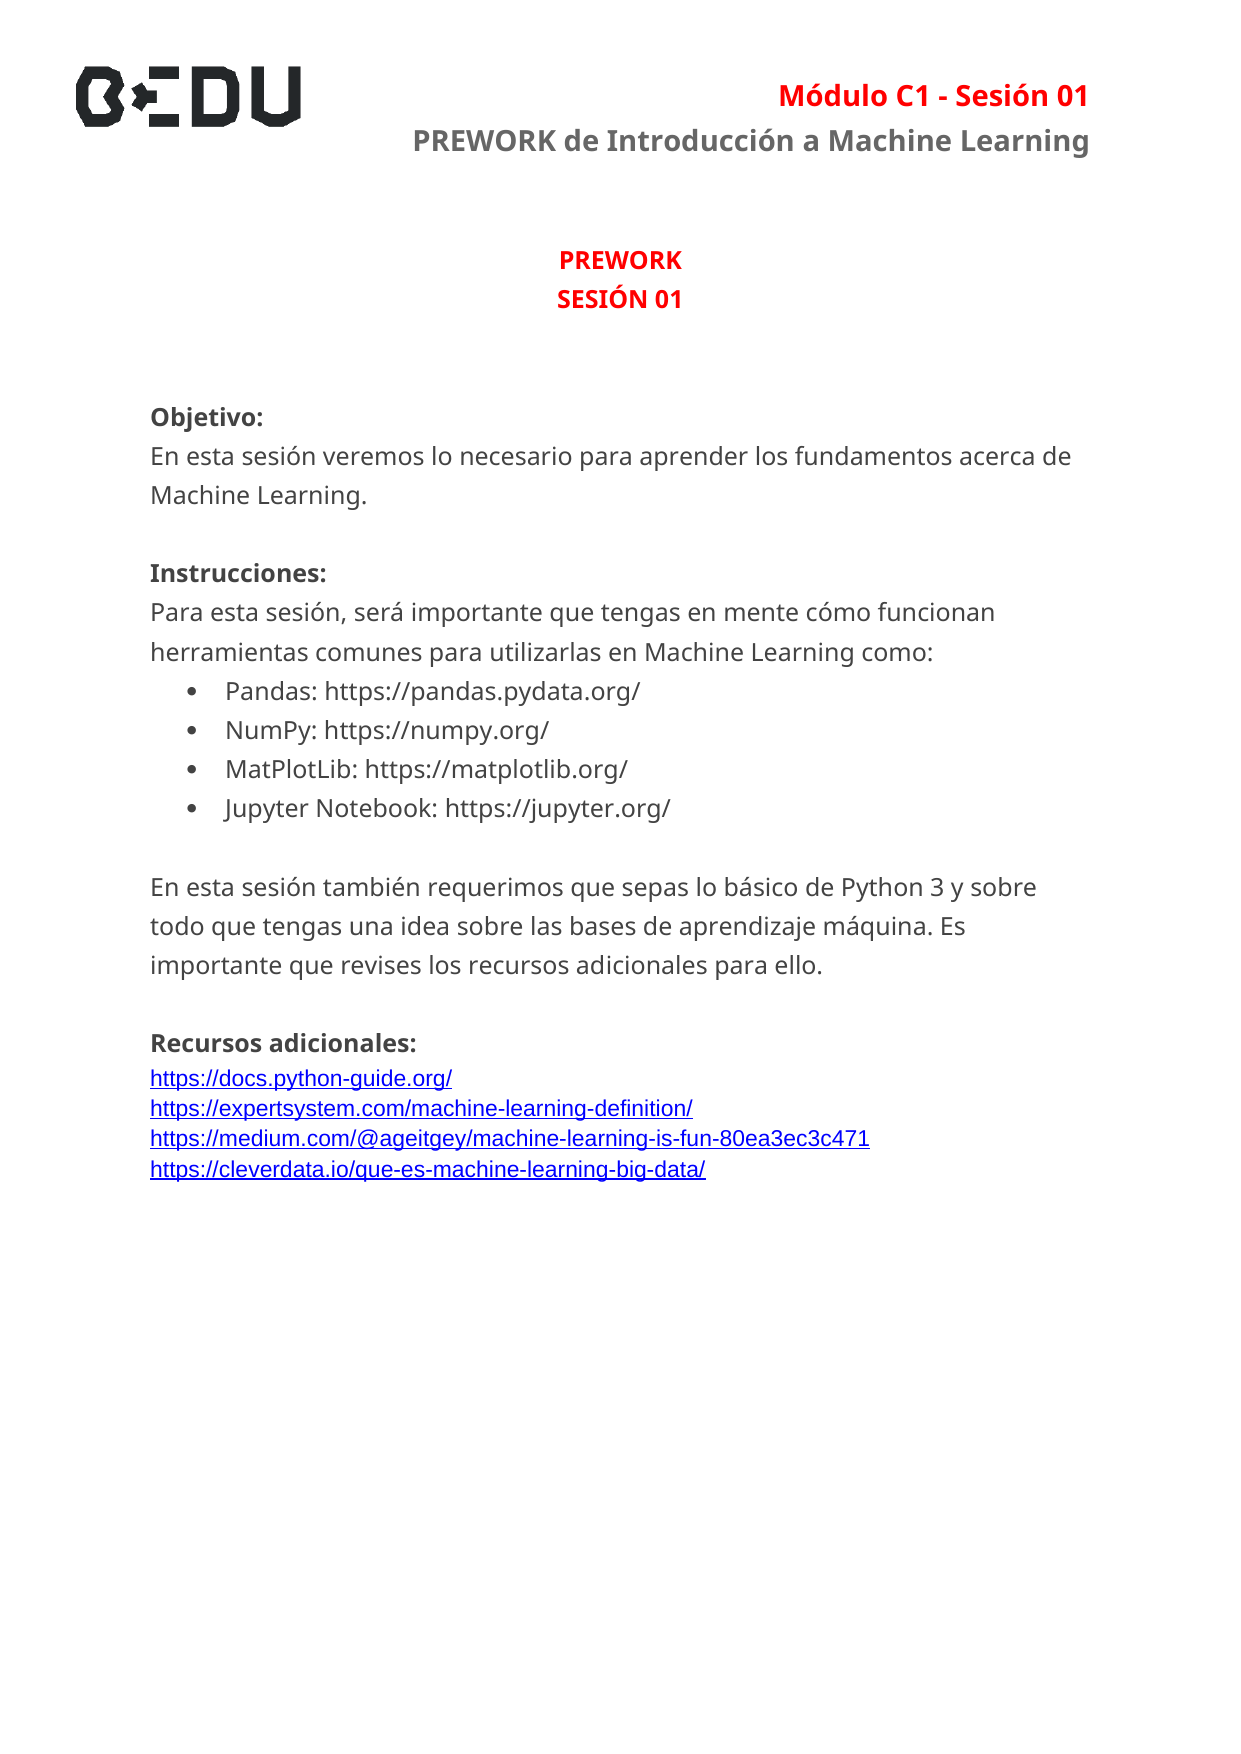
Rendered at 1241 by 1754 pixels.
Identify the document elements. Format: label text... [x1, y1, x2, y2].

list Jupyter Notebook: https://jupyter.org/ [187, 791, 1090, 825]
text Objetivo: [150, 399, 1090, 433]
text Recursos adicionales: [150, 1026, 1090, 1060]
text https://docs.python-guide.org/ [150, 1065, 1090, 1091]
text Instrucciones: [150, 556, 1090, 590]
list MatPlotLib: https://matplotlib.org/ [187, 752, 1090, 786]
text https://cleverdata.io/que-es-machine-learning-big-data/ [150, 1156, 1090, 1182]
text https://expertsystem.com/machine-learning-definition/ [150, 1095, 1090, 1122]
text PREWORK [150, 242, 1090, 277]
list Pandas: https://pandas.pydata.org/ [187, 673, 1090, 707]
text En esta sesión también requerimos que sepas lo básico de Python 3 y sobre todo que tengas una idea sobre las bases de aprendizaje máquina. Es importante que revises los recursos adicionales para ello. [150, 869, 1090, 982]
picture [73, 61, 303, 132]
text https://medium.com/@ageitgey/machine-learning-is-fun-80ea3ec3c471 [150, 1125, 1090, 1152]
list NumPy: https://numpy.org/ [187, 712, 1090, 747]
text Para esta sesión, será importante que tengas en mente cómo funcionan herramientas comunes para utilizarlas en Machine Learning como: [150, 595, 1090, 668]
text En esta sesión veremos lo necesario para aprender los fundamentos acerca de Machine Learning. [150, 438, 1090, 512]
text SESIÓN 01 [150, 282, 1090, 316]
